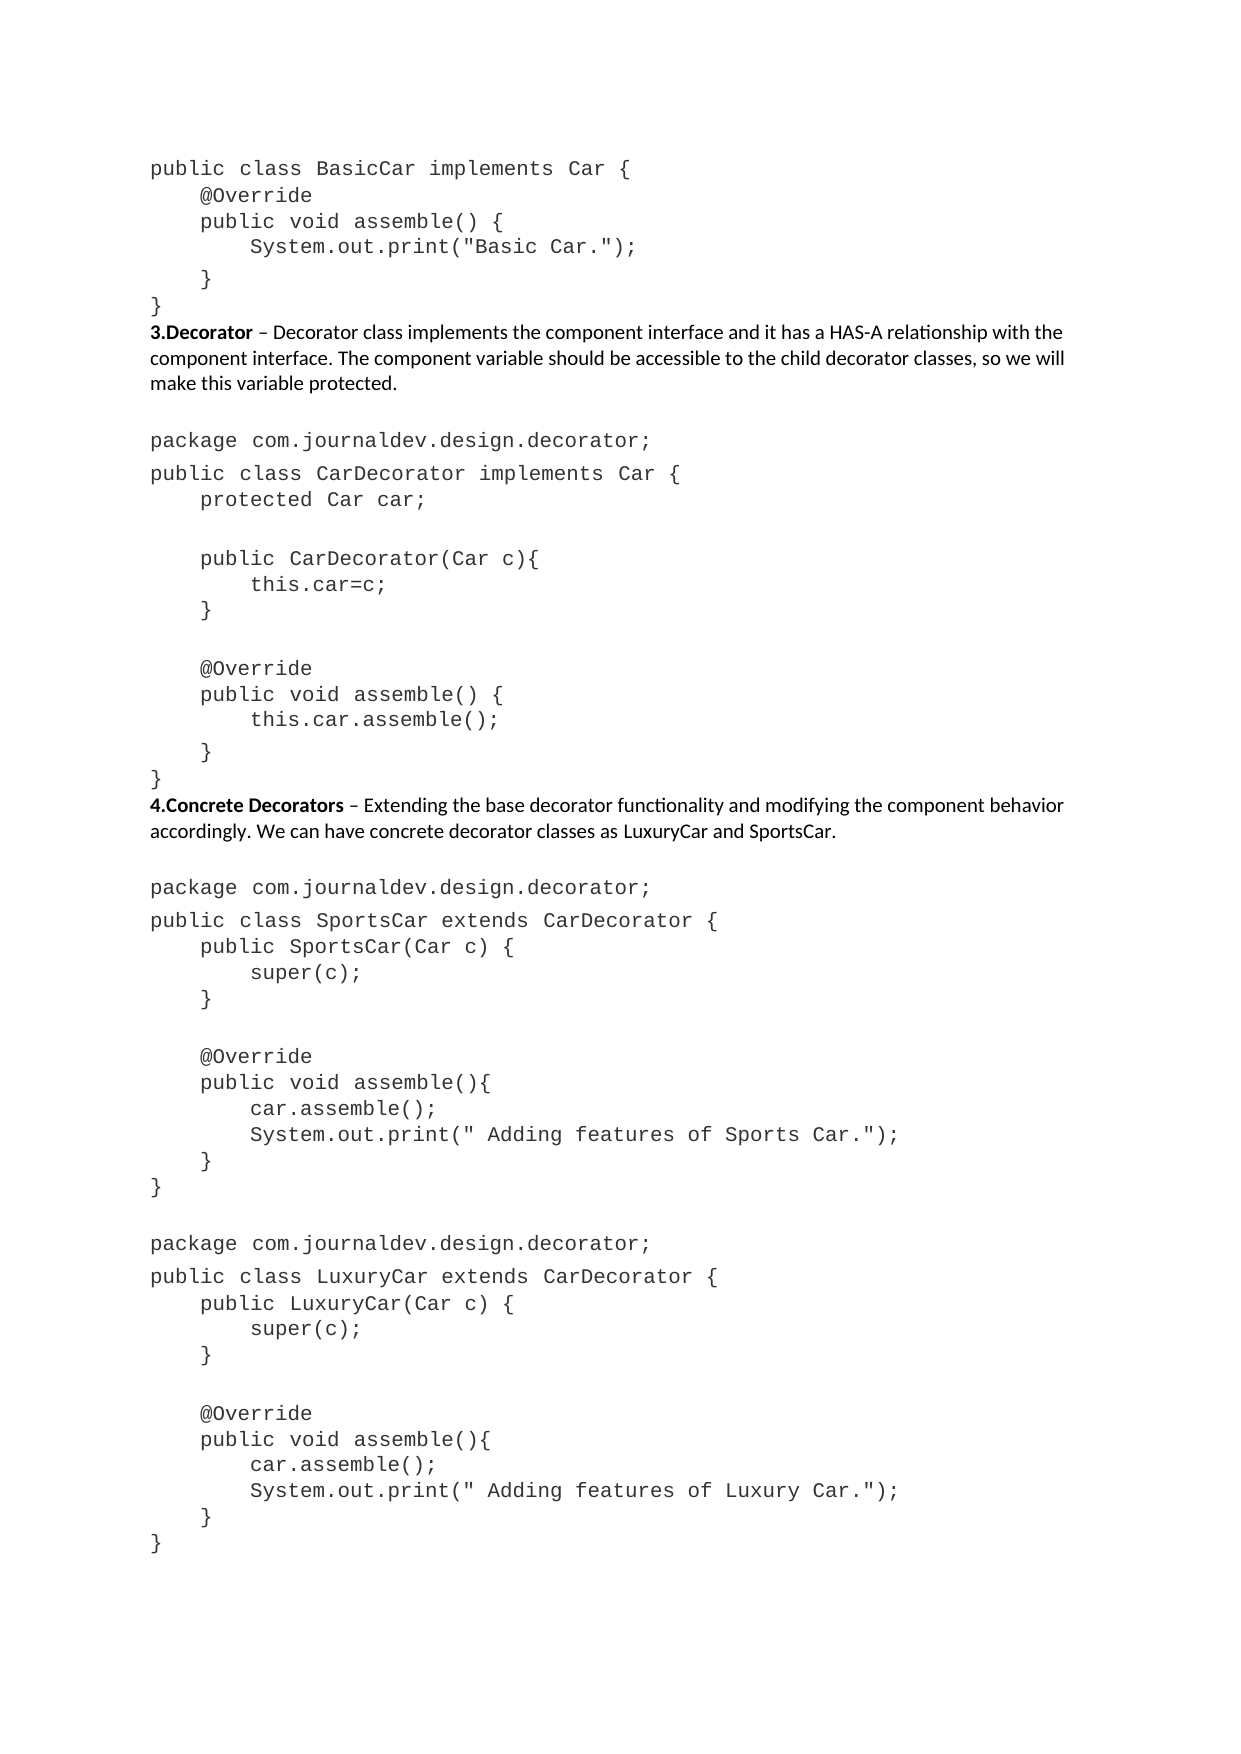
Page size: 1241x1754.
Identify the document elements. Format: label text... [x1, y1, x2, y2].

text public SportsCar(Car c) { [150, 934, 1090, 960]
text } [150, 766, 1090, 792]
text @Override [150, 656, 1090, 681]
text public void assemble() { [150, 208, 1090, 234]
text @Override [150, 1401, 1090, 1426]
text System.out.print(" Adding features of Sports Car."); [150, 1122, 1090, 1148]
text package com.journaldev.design.decorator; [150, 422, 1090, 454]
text public CarDecorator(Car c){ [150, 546, 1090, 571]
text @Override [150, 1044, 1090, 1070]
text } [150, 293, 1090, 318]
text } [150, 260, 1090, 293]
text } [150, 733, 1090, 766]
text package com.journaldev.design.decorator; [150, 1225, 1090, 1258]
text 3.Decorator – Decorator class implements the component interface and it has a HAS-A relationship with the component interface. The component variable should be accessible to the child decorator classes, so we will make this variable protected. [150, 318, 1090, 396]
text } [150, 986, 1090, 1012]
text 4.Concrete Decorators – Extending the base decorator functionality and modifying the component behavior accordingly. We can have concrete decorator classes as LuxuryCar and SportsCar. [150, 792, 1090, 843]
text this.car=c; [150, 571, 1090, 597]
text public class LuxuryCar extends CarDecorator { [150, 1258, 1090, 1290]
text public void assemble(){ [150, 1070, 1090, 1096]
text } [150, 1342, 1090, 1368]
text @Override [150, 183, 1090, 208]
text public class BasicCar implements Car { [150, 150, 1090, 183]
text super(c); [150, 960, 1090, 986]
text } [150, 597, 1090, 623]
text } [150, 1530, 1090, 1556]
text this.car.assemble(); [150, 707, 1090, 733]
text System.out.print("Basic Car."); [150, 234, 1090, 260]
text public LuxuryCar(Car c) { [150, 1290, 1090, 1316]
text public void assemble() { [150, 681, 1090, 707]
text public class CarDecorator implements Car { [150, 454, 1090, 487]
text System.out.print(" Adding features of Luxury Car."); [150, 1478, 1090, 1504]
text super(c); [150, 1316, 1090, 1342]
text } [150, 1504, 1090, 1530]
text car.assemble(); [150, 1096, 1090, 1122]
text public class SportsCar extends CarDecorator { [150, 902, 1090, 934]
text package com.journaldev.design.decorator; [150, 869, 1090, 902]
text protected Car car; [150, 487, 1090, 513]
text public void assemble(){ [150, 1426, 1090, 1452]
text car.assemble(); [150, 1452, 1090, 1478]
text } [150, 1173, 1090, 1199]
text } [150, 1148, 1090, 1173]
